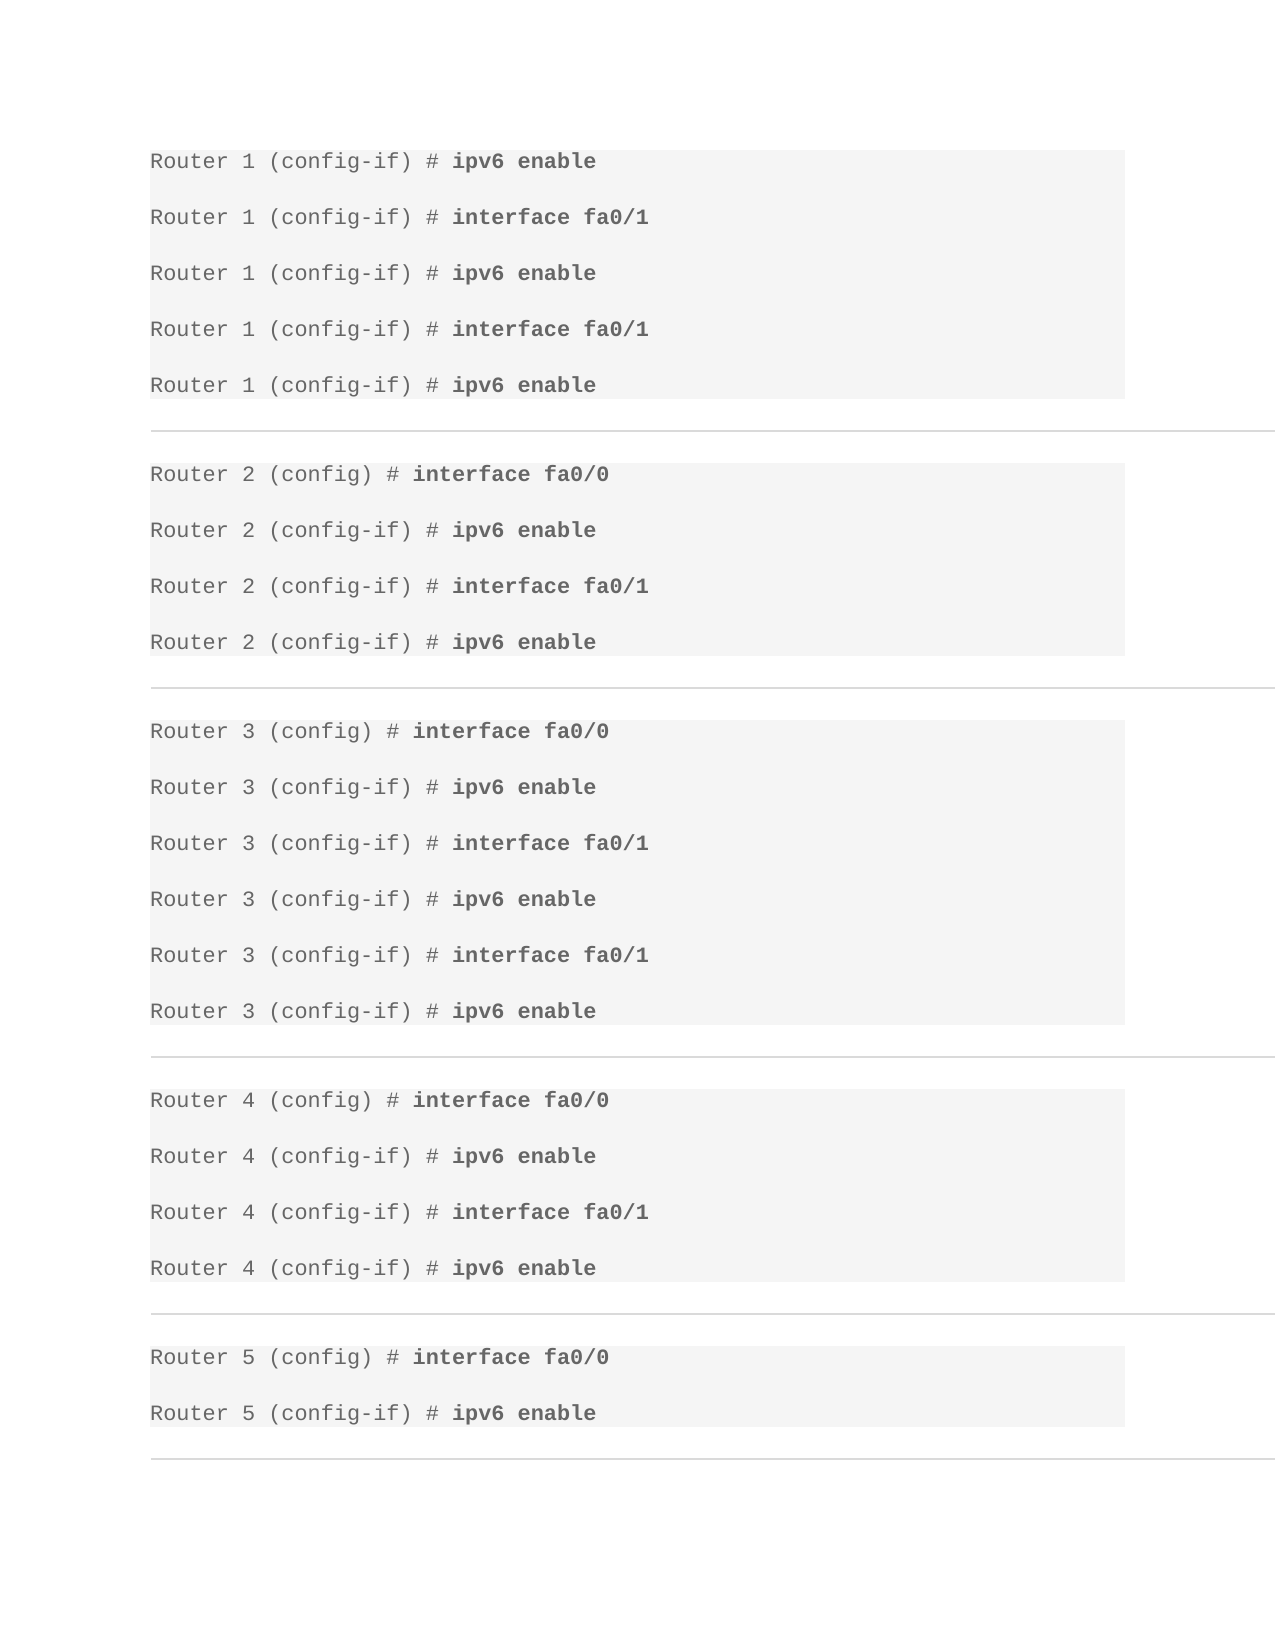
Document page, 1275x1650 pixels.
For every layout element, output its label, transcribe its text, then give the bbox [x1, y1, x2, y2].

text Router 5 (config-if) # ipv6 enable [150, 1402, 1125, 1427]
text Router 1 (config-if) # interface fa0/1 [150, 206, 1125, 231]
text Router 4 (config-if) # ipv6 enable [150, 1257, 1125, 1282]
text Router 1 (config-if) # interface fa0/1 [150, 318, 1125, 343]
text Router 4 (config-if) # ipv6 enable [150, 1145, 1125, 1170]
text Router 4 (config-if) # interface fa0/1 [150, 1201, 1125, 1226]
text Router 4 (config) # interface fa0/0 [150, 1089, 1125, 1114]
text Router 1 (config-if) # ipv6 enable [150, 374, 1125, 399]
text Router 1 (config-if) # ipv6 enable [150, 150, 1125, 175]
text Router 2 (config-if) # interface fa0/1 [150, 575, 1125, 600]
text Router 3 (config-if) # ipv6 enable [150, 776, 1125, 801]
text Router 3 (config-if) # interface fa0/1 [150, 832, 1125, 857]
text Router 3 (config-if) # ipv6 enable [150, 888, 1125, 913]
text Router 2 (config) # interface fa0/0 [150, 463, 1125, 488]
text Router 2 (config-if) # ipv6 enable [150, 631, 1125, 656]
text Router 3 (config-if) # interface fa0/1 [150, 944, 1125, 969]
text Router 2 (config-if) # ipv6 enable [150, 519, 1125, 544]
text Router 5 (config) # interface fa0/0 [150, 1346, 1125, 1371]
text Router 3 (config) # interface fa0/0 [150, 720, 1125, 745]
text Router 3 (config-if) # ipv6 enable [150, 1000, 1125, 1025]
text Router 1 (config-if) # ipv6 enable [150, 262, 1125, 287]
